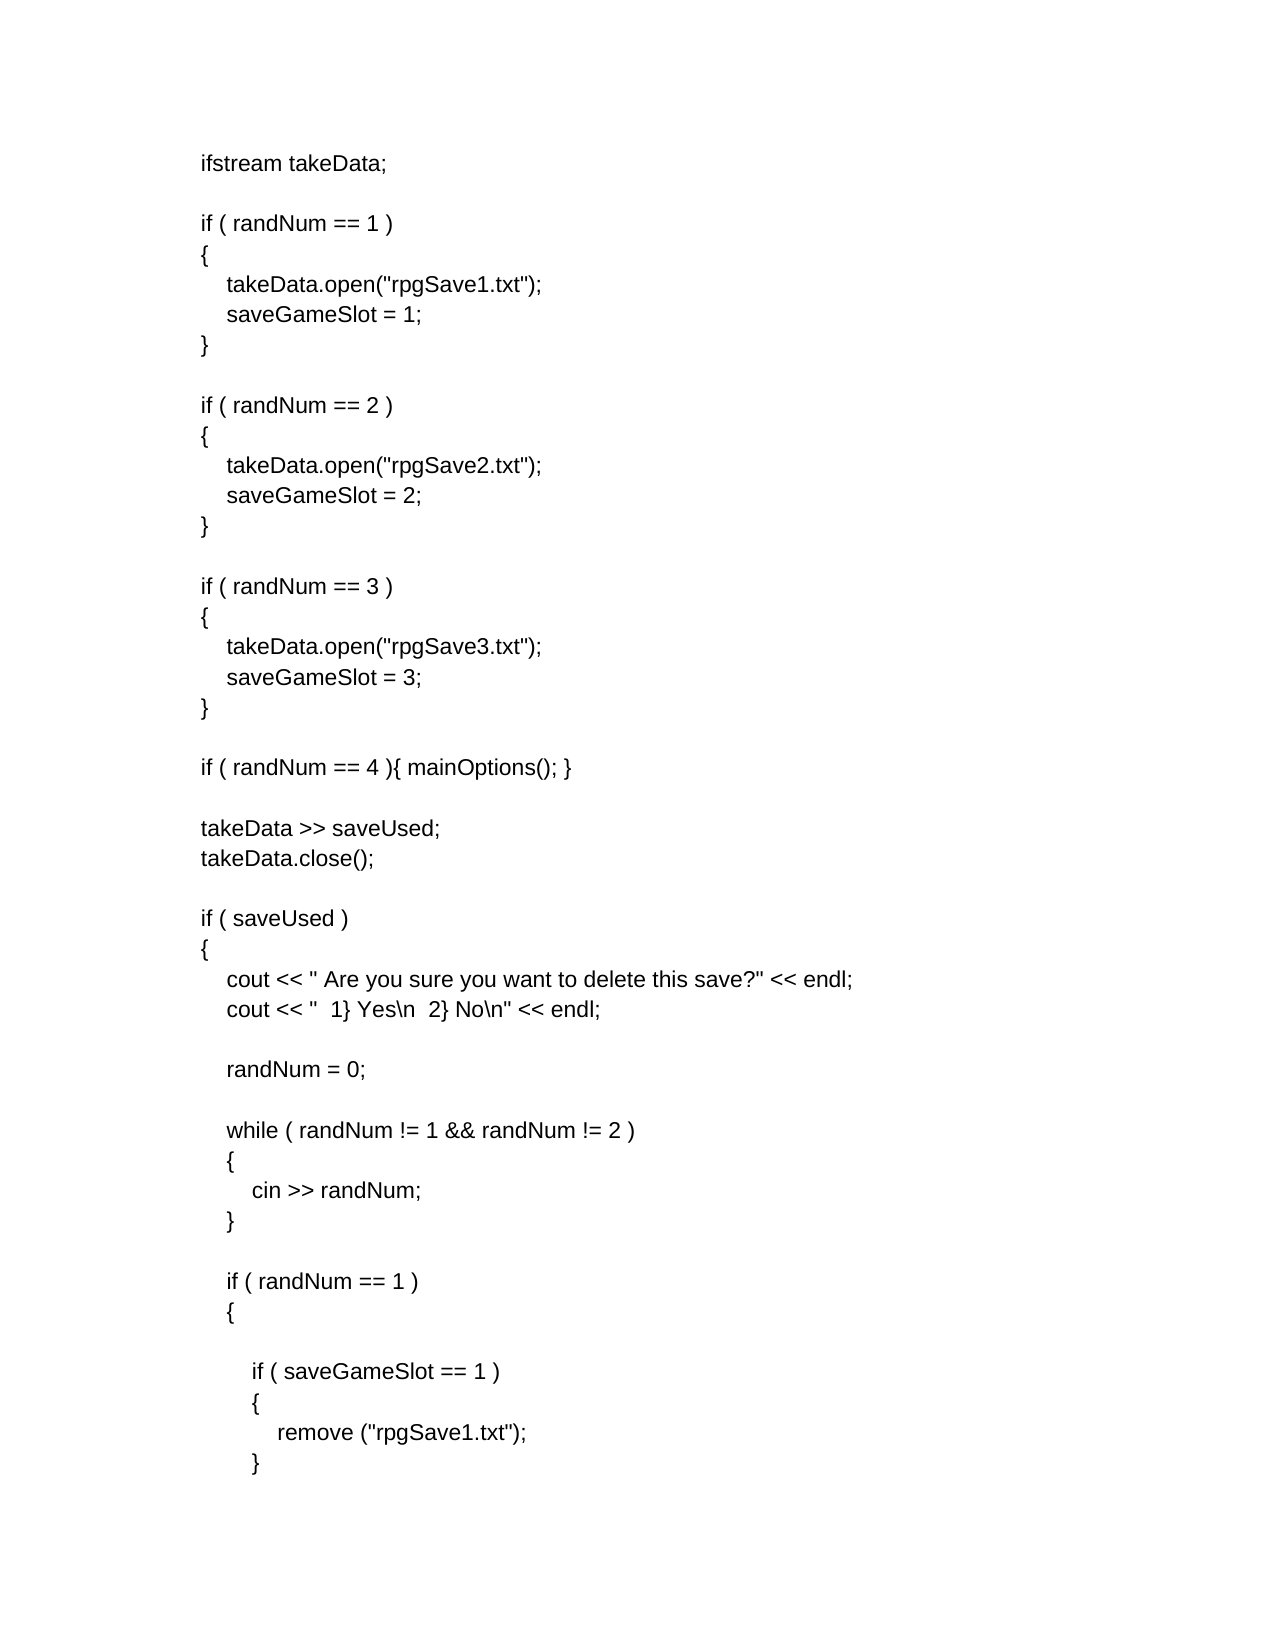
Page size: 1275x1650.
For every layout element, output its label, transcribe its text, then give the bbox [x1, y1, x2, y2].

text { [150, 1388, 1125, 1415]
text saveGameSlot = 2; [150, 482, 1125, 509]
text if ( randNum == 3 ) [150, 573, 1125, 599]
text takeData >> saveUsed; [150, 814, 1125, 841]
text while ( randNum != 1 && randNum != 2 ) [150, 1117, 1125, 1143]
text remove ("rpgSave1.txt"); [150, 1419, 1125, 1445]
text saveGameSlot = 3; [150, 663, 1125, 690]
text if ( randNum == 1 ) [150, 210, 1125, 237]
text { [150, 603, 1125, 629]
text } [150, 512, 1125, 539]
text randNum = 0; [150, 1056, 1125, 1083]
text } [150, 1207, 1125, 1234]
text } [150, 694, 1125, 720]
text ifstream takeData; [150, 150, 1125, 176]
text takeData.open("rpgSave1.txt"); [150, 271, 1125, 297]
text takeData.open("rpgSave2.txt"); [150, 452, 1125, 478]
text cout << " 1} Yes\n 2} No\n" << endl; [150, 996, 1125, 1022]
text if ( saveGameSlot == 1 ) [150, 1358, 1125, 1385]
text { [150, 1298, 1125, 1324]
text takeData.close(); [150, 845, 1125, 871]
text if ( randNum == 1 ) [150, 1268, 1125, 1294]
text { [150, 422, 1125, 448]
text } [150, 331, 1125, 358]
text takeData.open("rpgSave3.txt"); [150, 633, 1125, 660]
text { [150, 935, 1125, 962]
text if ( saveUsed ) [150, 905, 1125, 932]
text cout << " Are you sure you want to delete this save?" << endl; [150, 966, 1125, 992]
text } [150, 1449, 1125, 1475]
text { [150, 241, 1125, 267]
text cin >> randNum; [150, 1177, 1125, 1203]
text { [150, 1147, 1125, 1173]
text saveGameSlot = 1; [150, 301, 1125, 327]
text if ( randNum == 2 ) [150, 392, 1125, 418]
text if ( randNum == 4 ){ mainOptions(); } [150, 754, 1125, 781]
